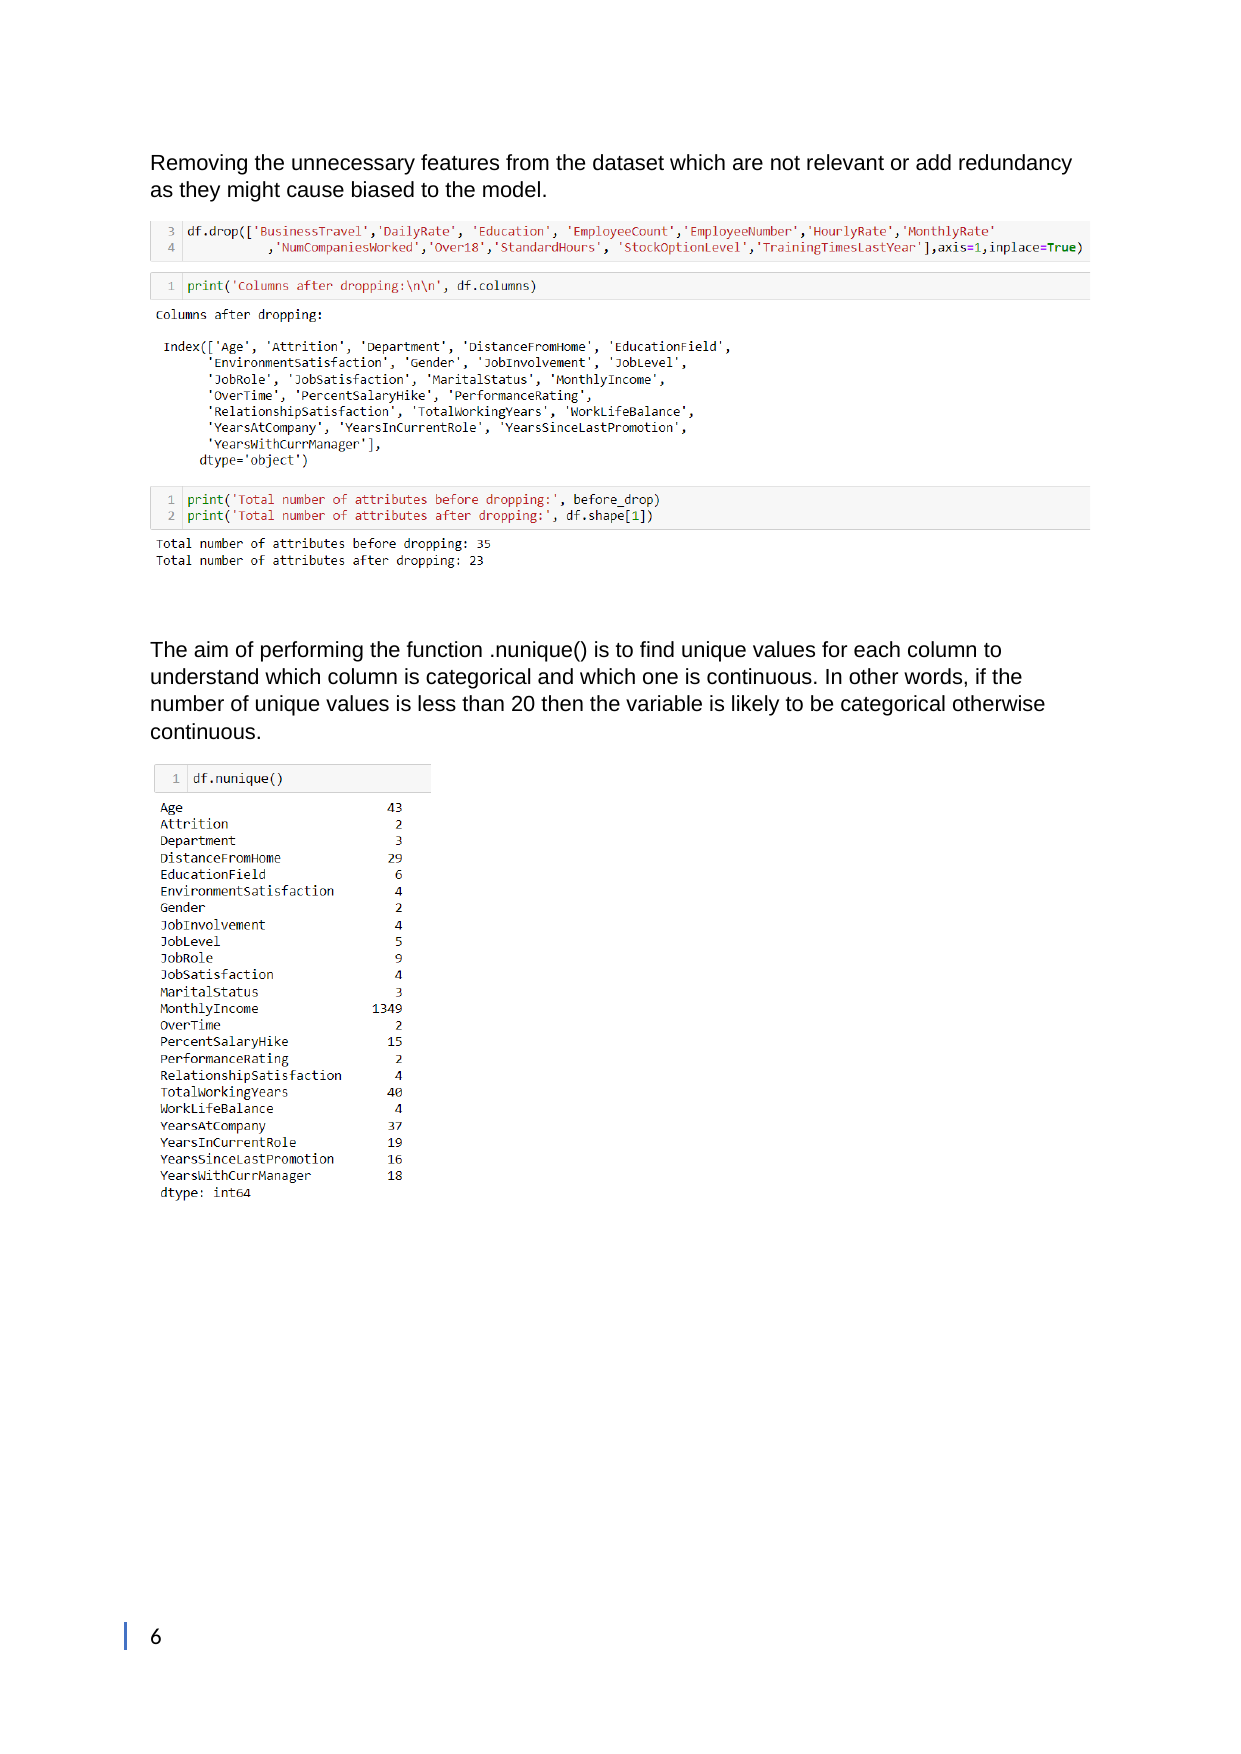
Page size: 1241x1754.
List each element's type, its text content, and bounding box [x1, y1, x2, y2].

text Removing the unnecessary features from the dataset which are not relevant or add redundancy as they might cause biased to the model. [150, 150, 1090, 202]
picture [150, 221, 1091, 575]
picture [150, 762, 431, 1219]
text The aim of performing the function .nunique() is to find unique values for each column to understand which column is categorical and which one is continuous. In other words, if the number of unique values is less than 20 then the variable is likely to be categorical otherwise continuous. [150, 637, 1090, 744]
